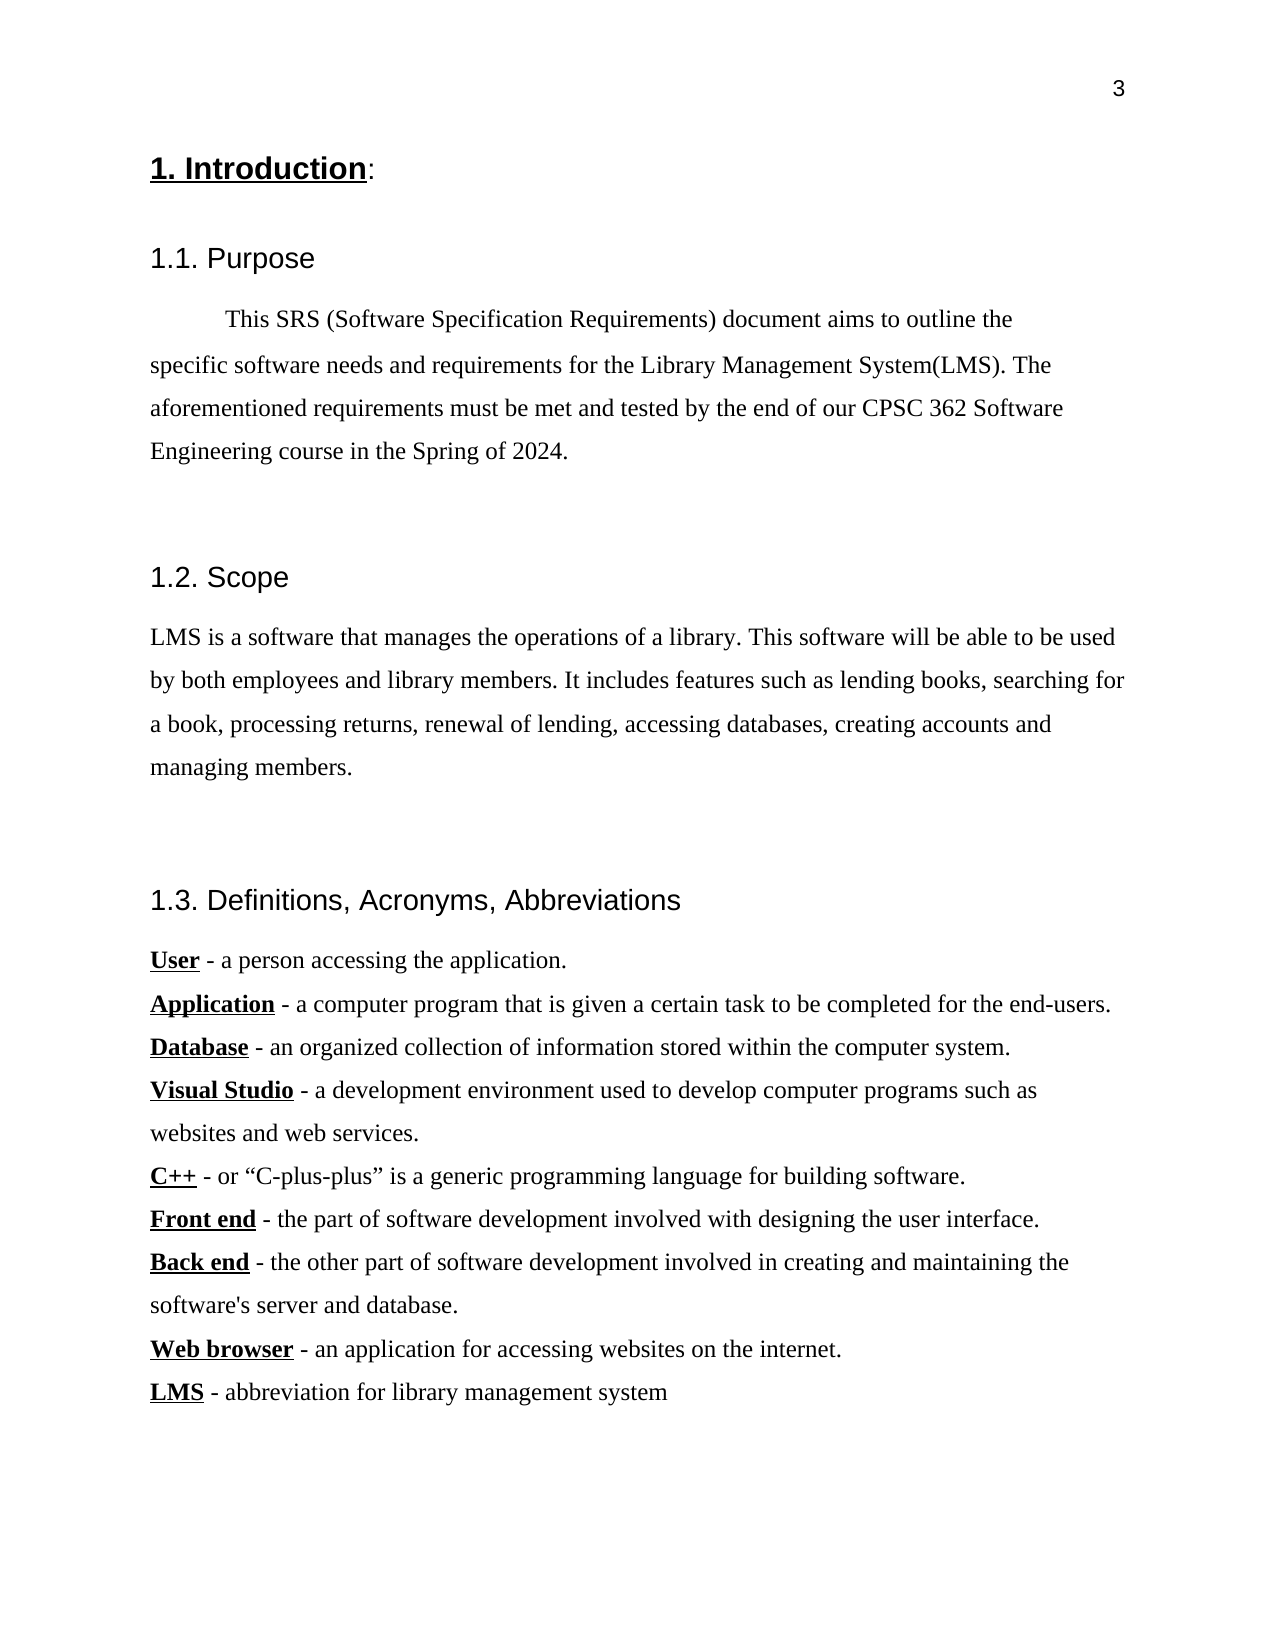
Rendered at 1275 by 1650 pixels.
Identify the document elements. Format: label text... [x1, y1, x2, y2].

text Application - a computer program that is given a certain task to be completed for the end-users. [150, 989, 1125, 1017]
text Back end - the other part of software development involved in creating and maintaining the software's server and database. [150, 1247, 1125, 1319]
text Database - an organized collection of information stored within the computer system. [150, 1032, 1125, 1061]
subtitle 1.1. Purpose [150, 241, 1125, 275]
text Visual Studio - a development environment used to develop computer programs such as websites and web services. [150, 1075, 1125, 1147]
text LMS is a software that manages the operations of a library. This software will be able to be used by both employees and library members. It includes features such as lending books, searching for a book, processing returns, renewal of lending, accessing databases, creating accounts and managing members. [150, 622, 1125, 781]
text specific software needs and requirements for the Library Management System(LMS). The aforementioned requirements must be met and tested by the end of our CPSC 362 Software Engineering course in the Spring of 2024. [150, 350, 1125, 465]
text LMS - abbreviation for library management system [150, 1377, 1125, 1406]
text User - a person accessing the application. [150, 946, 1125, 974]
text Web browser - an application for accessing websites on the internet. [150, 1334, 1125, 1362]
subtitle 1. Introduction: [150, 150, 1125, 186]
text C++ - or “C-plus-plus” is a generic programming language for building software. [150, 1161, 1125, 1190]
text This SRS (Software Specification Requirements) document aims to outline the [150, 304, 1125, 333]
text Front end - the part of software development involved with designing the user interface. [150, 1204, 1125, 1233]
subtitle 1.3. Definitions, Acronyms, Abbreviations [150, 883, 1125, 916]
subtitle 1.2. Scope [150, 560, 1125, 593]
